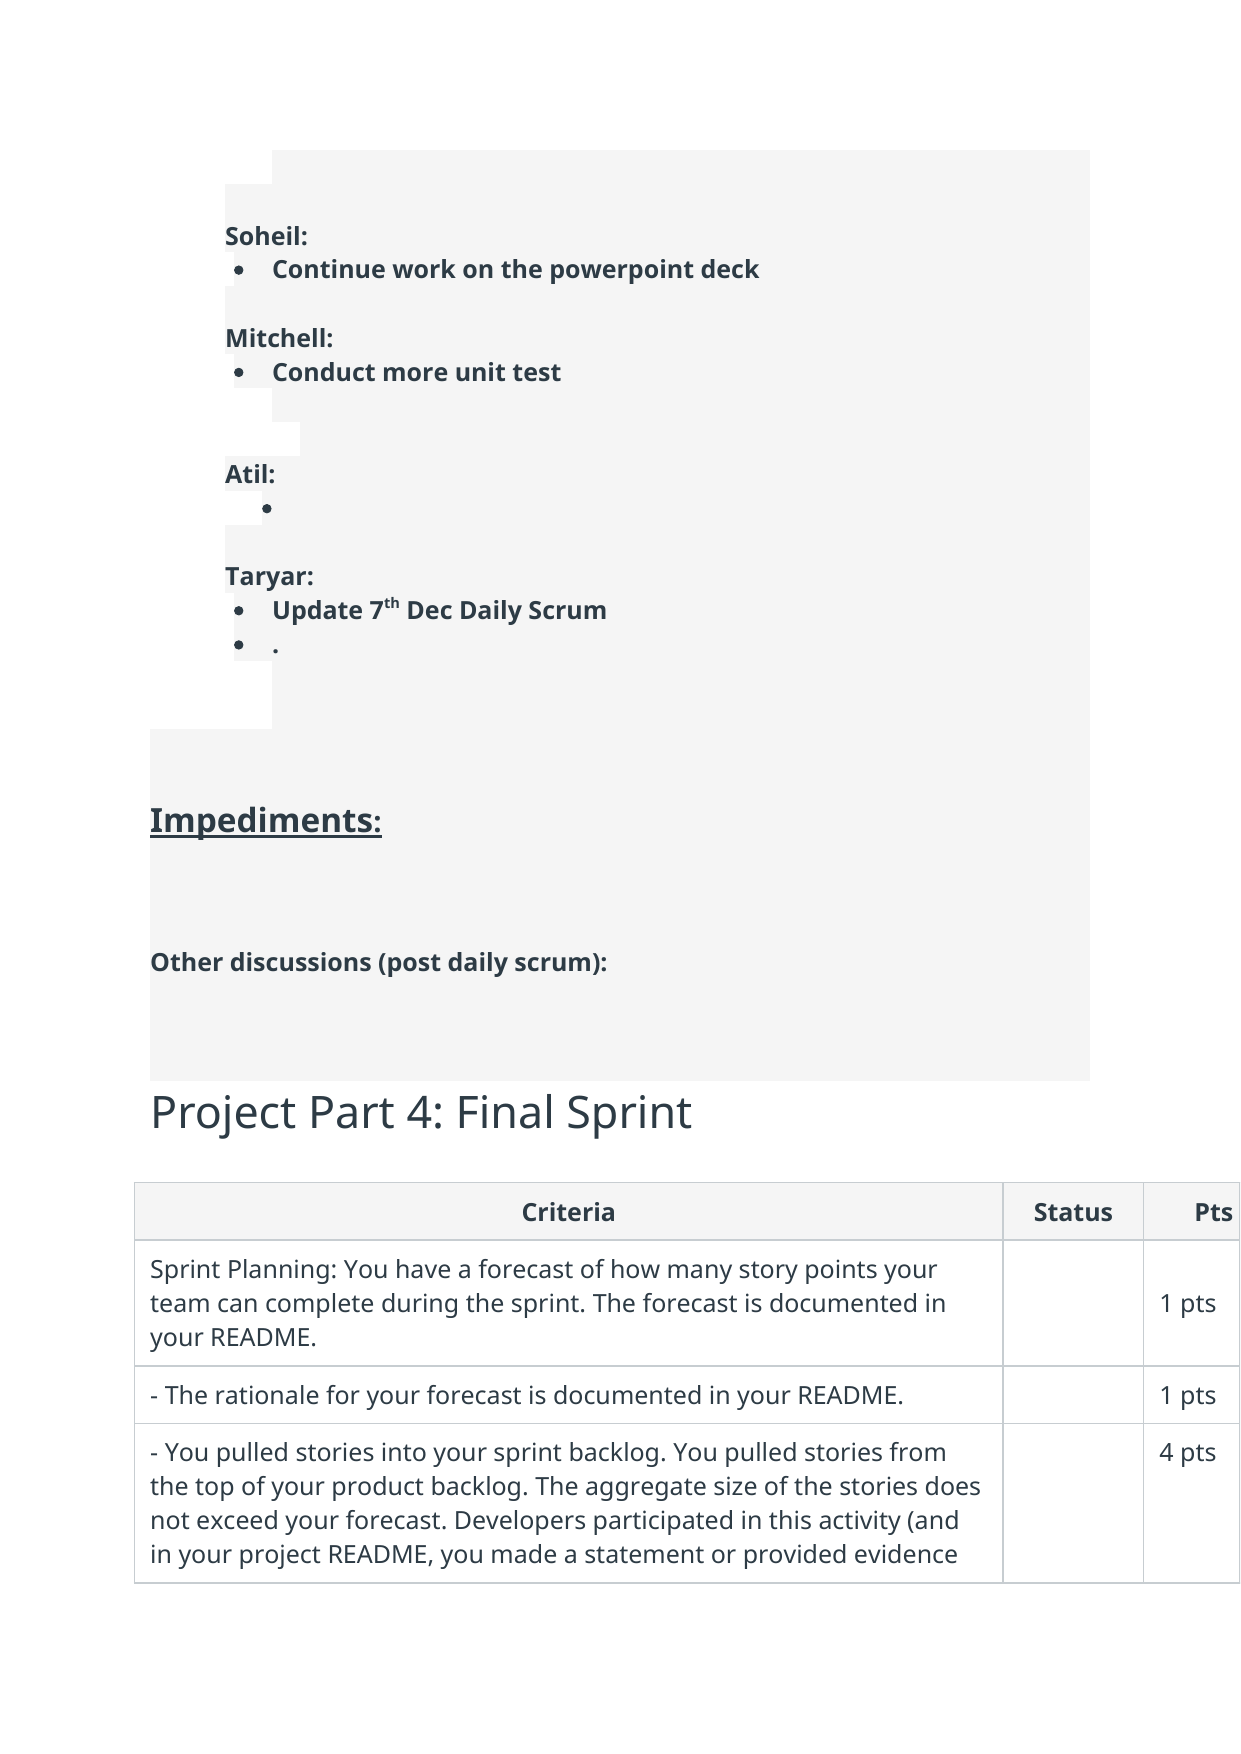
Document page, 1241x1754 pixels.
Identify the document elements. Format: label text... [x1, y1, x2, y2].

table_header Pts [1144, 1183, 1239, 1239]
table_header Status [1004, 1183, 1143, 1239]
text Project Part 4: Final Sprint [150, 1081, 1090, 1142]
table_cell 4 pts [1144, 1424, 1239, 1582]
text Atil: [225, 457, 1090, 491]
table_header Criteria [135, 1183, 1002, 1239]
list . [234, 627, 1090, 661]
table_cell [1004, 1424, 1143, 1582]
table_cell - The rationale for your forecast is documented in your README. [135, 1367, 1002, 1422]
list Continue work on the powerpoint deck [234, 252, 1090, 286]
text Impediments: [150, 797, 1090, 843]
text Taryar: [225, 559, 1090, 593]
text Mitchell: [225, 320, 1090, 354]
table_cell Sprint Planning: You have a forecast of how many story points your team can complete during the sprint. The forecast is documented in your README. [135, 1241, 1002, 1365]
table_cell 1 pts [1144, 1367, 1239, 1422]
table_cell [135, 1424, 1002, 1582]
list Conduct more unit test [234, 354, 1090, 388]
table_cell 1 pts [1144, 1241, 1239, 1365]
text Soheil: [225, 218, 1090, 252]
list Update 7th Dec Daily Scrum [234, 593, 1090, 627]
text Other discussions (post daily scrum): [150, 945, 1090, 979]
table_cell [1004, 1241, 1143, 1365]
table_cell [1004, 1367, 1143, 1422]
